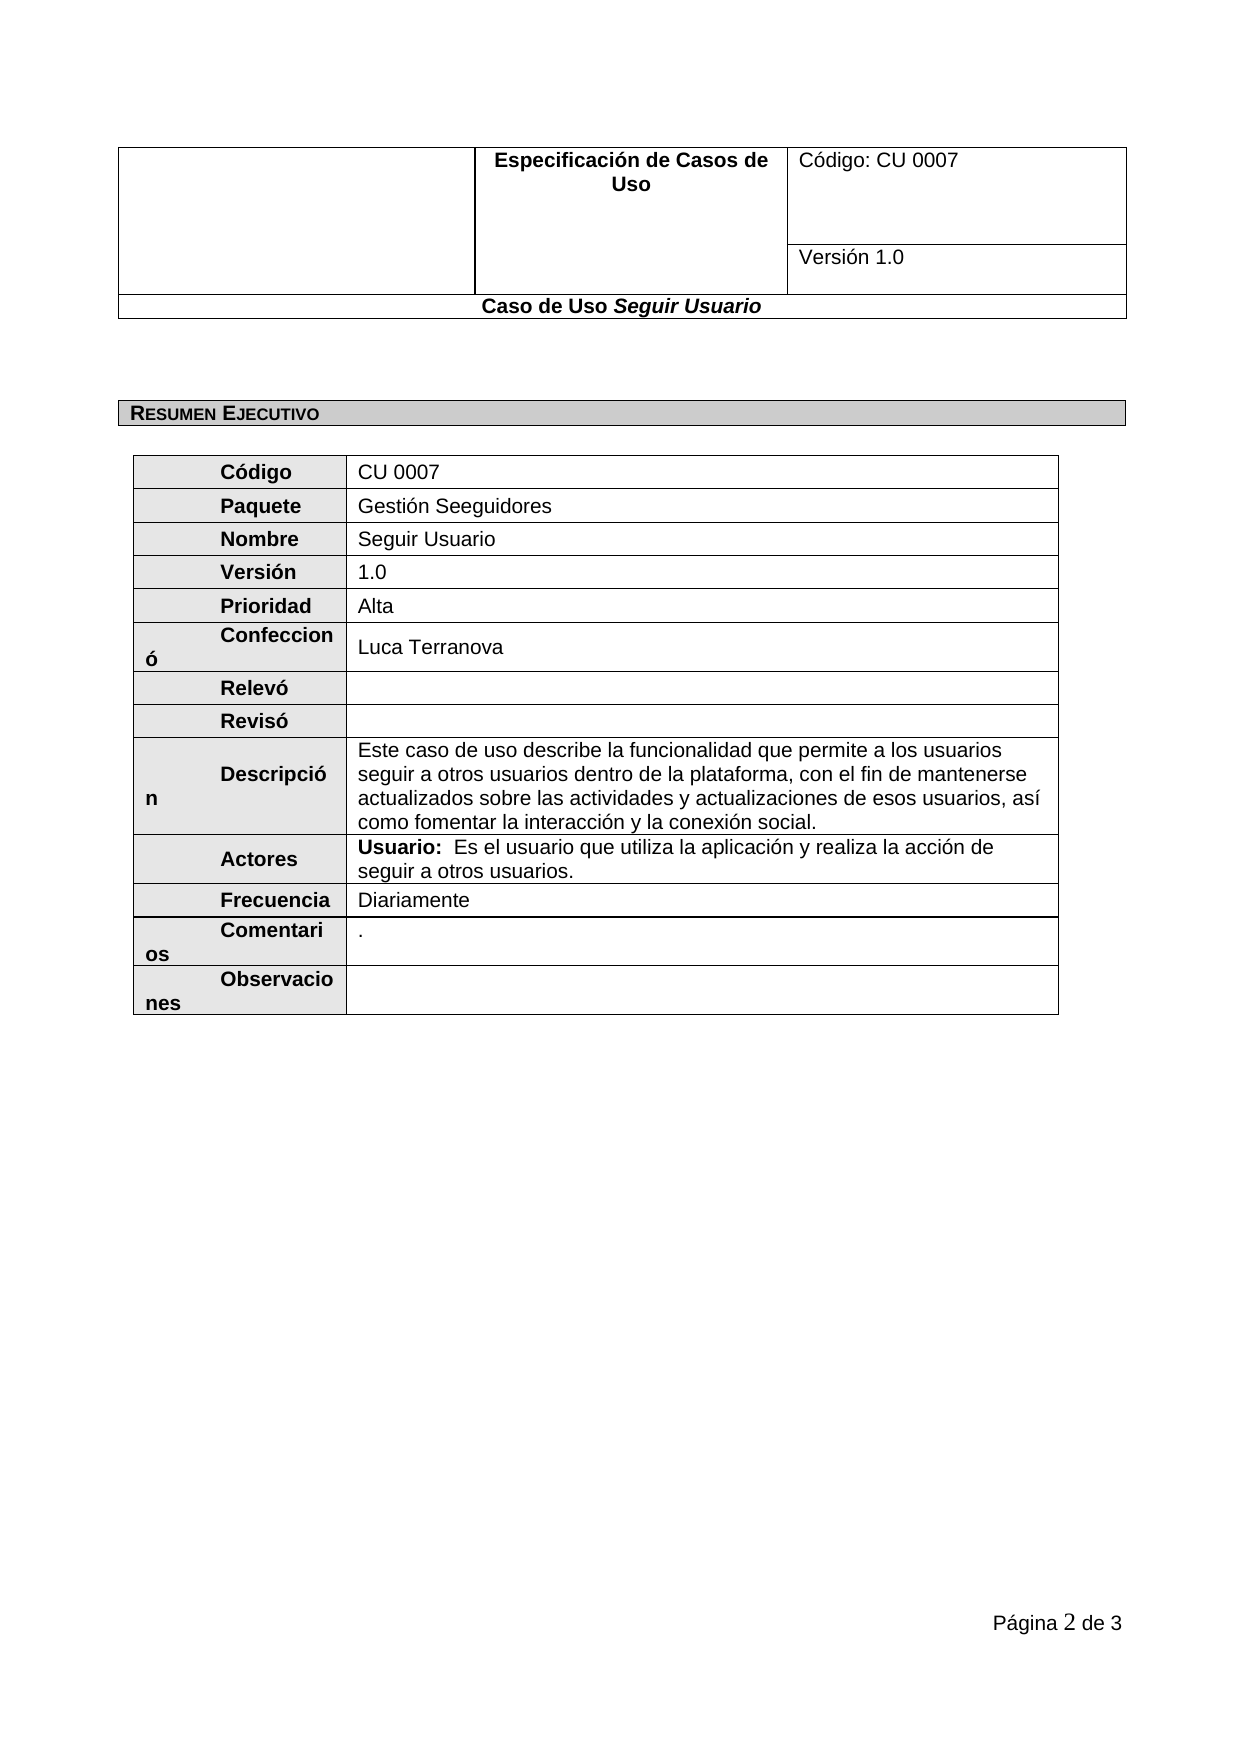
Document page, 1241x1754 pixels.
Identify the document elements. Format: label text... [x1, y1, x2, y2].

table_cell Descripción [134, 738, 346, 834]
table_header CU 0007 [347, 456, 1058, 488]
table_cell Observaciones [134, 966, 346, 1014]
table_cell Gestión Seeguidores [347, 489, 1058, 522]
table_cell Paquete [134, 489, 346, 522]
table_cell Versión [134, 556, 346, 588]
table_cell Este caso de uso describe la funcionalidad que permite a los usuarios seguir a otros usuarios dentro de la plataforma, con el fin de mantenerse actualizados sobre las actividades y actualizaciones de esos usuarios, así como fomentar la interacción y la conexión social. [347, 738, 1058, 834]
table_cell Seguir Usuario [347, 523, 1058, 555]
table_header Resumen Ejecutivo [119, 401, 1125, 425]
table_cell Diariamente [347, 884, 1058, 916]
table_cell Confeccionó [134, 623, 346, 671]
table_cell [347, 966, 1058, 1014]
table_cell [347, 705, 1058, 737]
table_cell Relevó [134, 672, 346, 704]
table_cell Luca Terranova [347, 623, 1058, 671]
table_cell Actores [134, 835, 346, 883]
table_cell Alta [347, 589, 1058, 622]
table_cell Usuario: Es el usuario que utiliza la aplicación y realiza la acción de seguir a otros usuarios. [347, 835, 1058, 883]
table_cell Comentarios [134, 918, 346, 965]
table_header Código [134, 456, 346, 488]
table_cell . [347, 918, 1058, 965]
table_cell 1.0 [347, 556, 1058, 588]
table_cell Nombre [134, 523, 346, 555]
table_cell Frecuencia [134, 884, 346, 916]
table_cell [347, 672, 1058, 704]
table_cell Prioridad [134, 589, 346, 622]
table_cell Revisó [134, 705, 346, 737]
